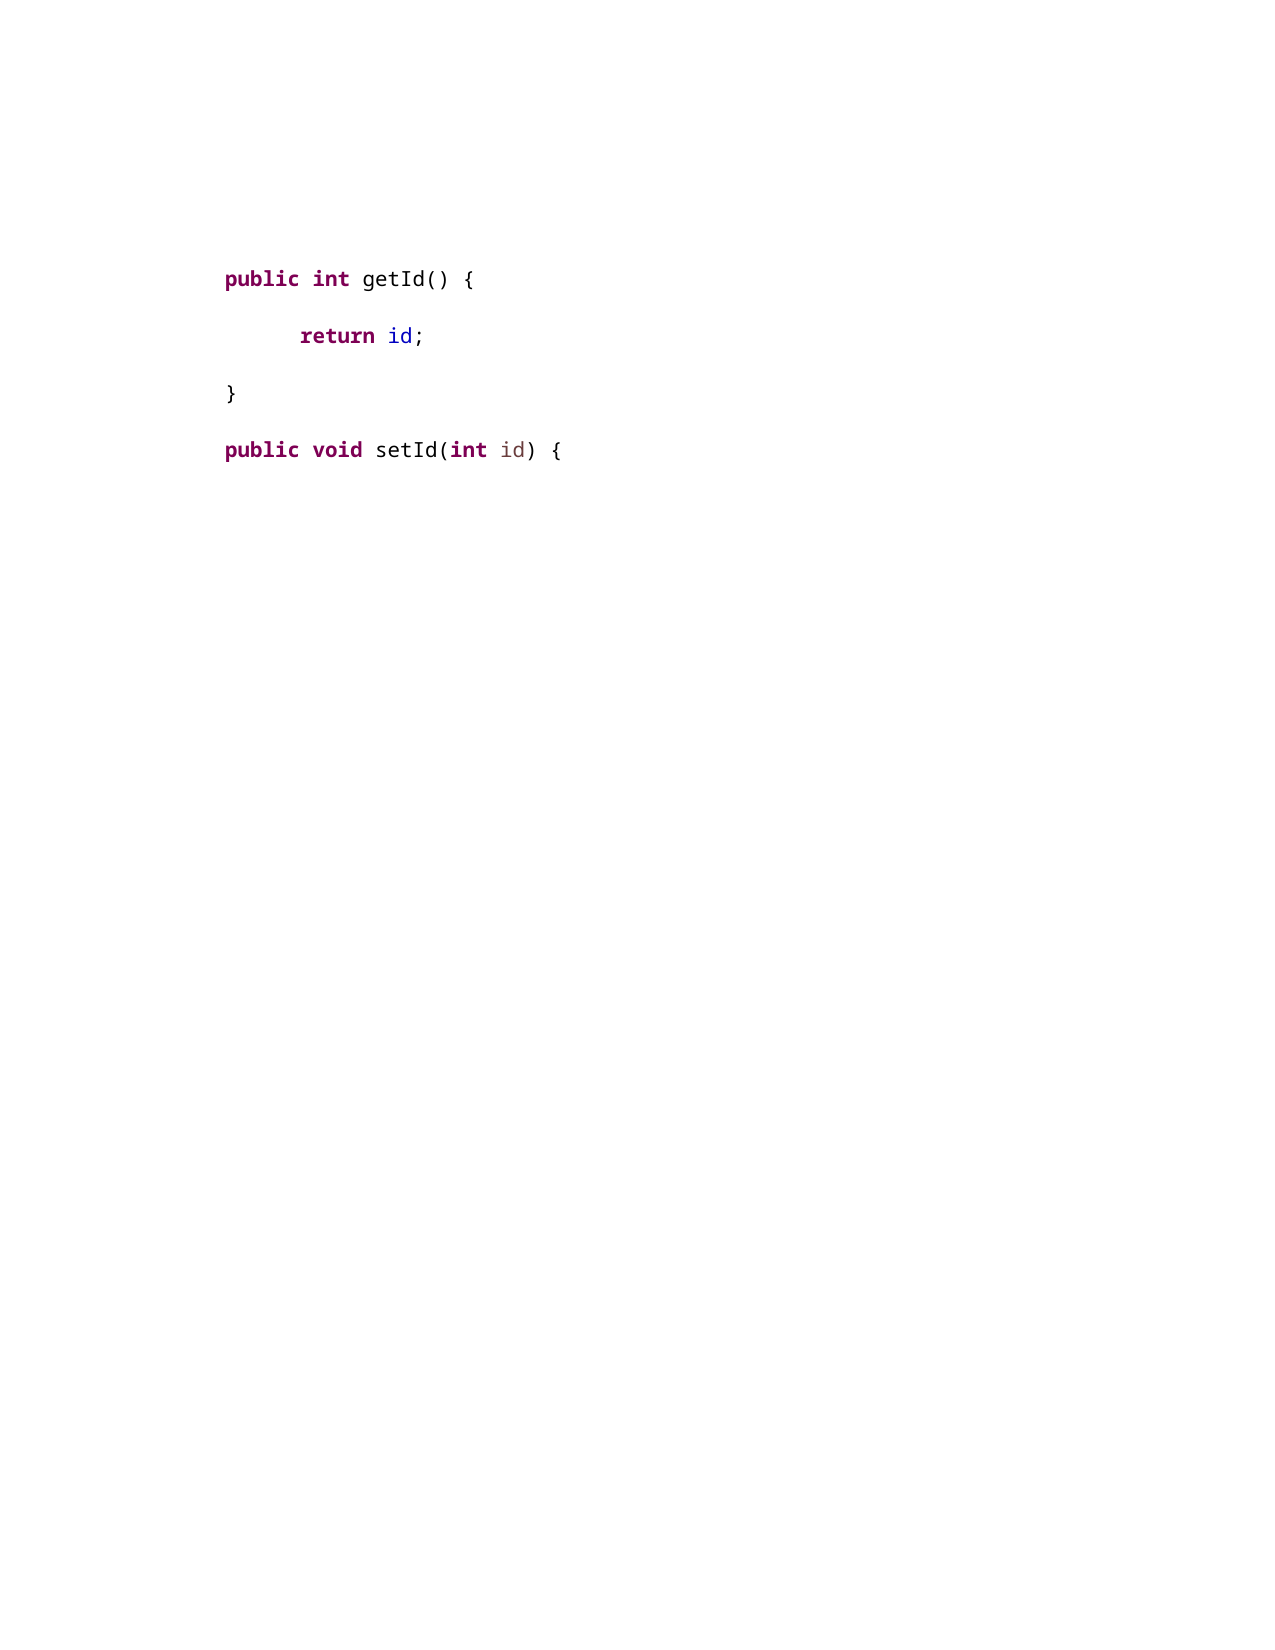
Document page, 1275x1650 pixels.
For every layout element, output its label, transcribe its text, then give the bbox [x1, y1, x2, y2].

text public void setId(int id) { [225, 435, 1137, 463]
text public int getId() { [225, 264, 1137, 292]
text } [225, 378, 1137, 406]
text return id; [300, 321, 1137, 349]
